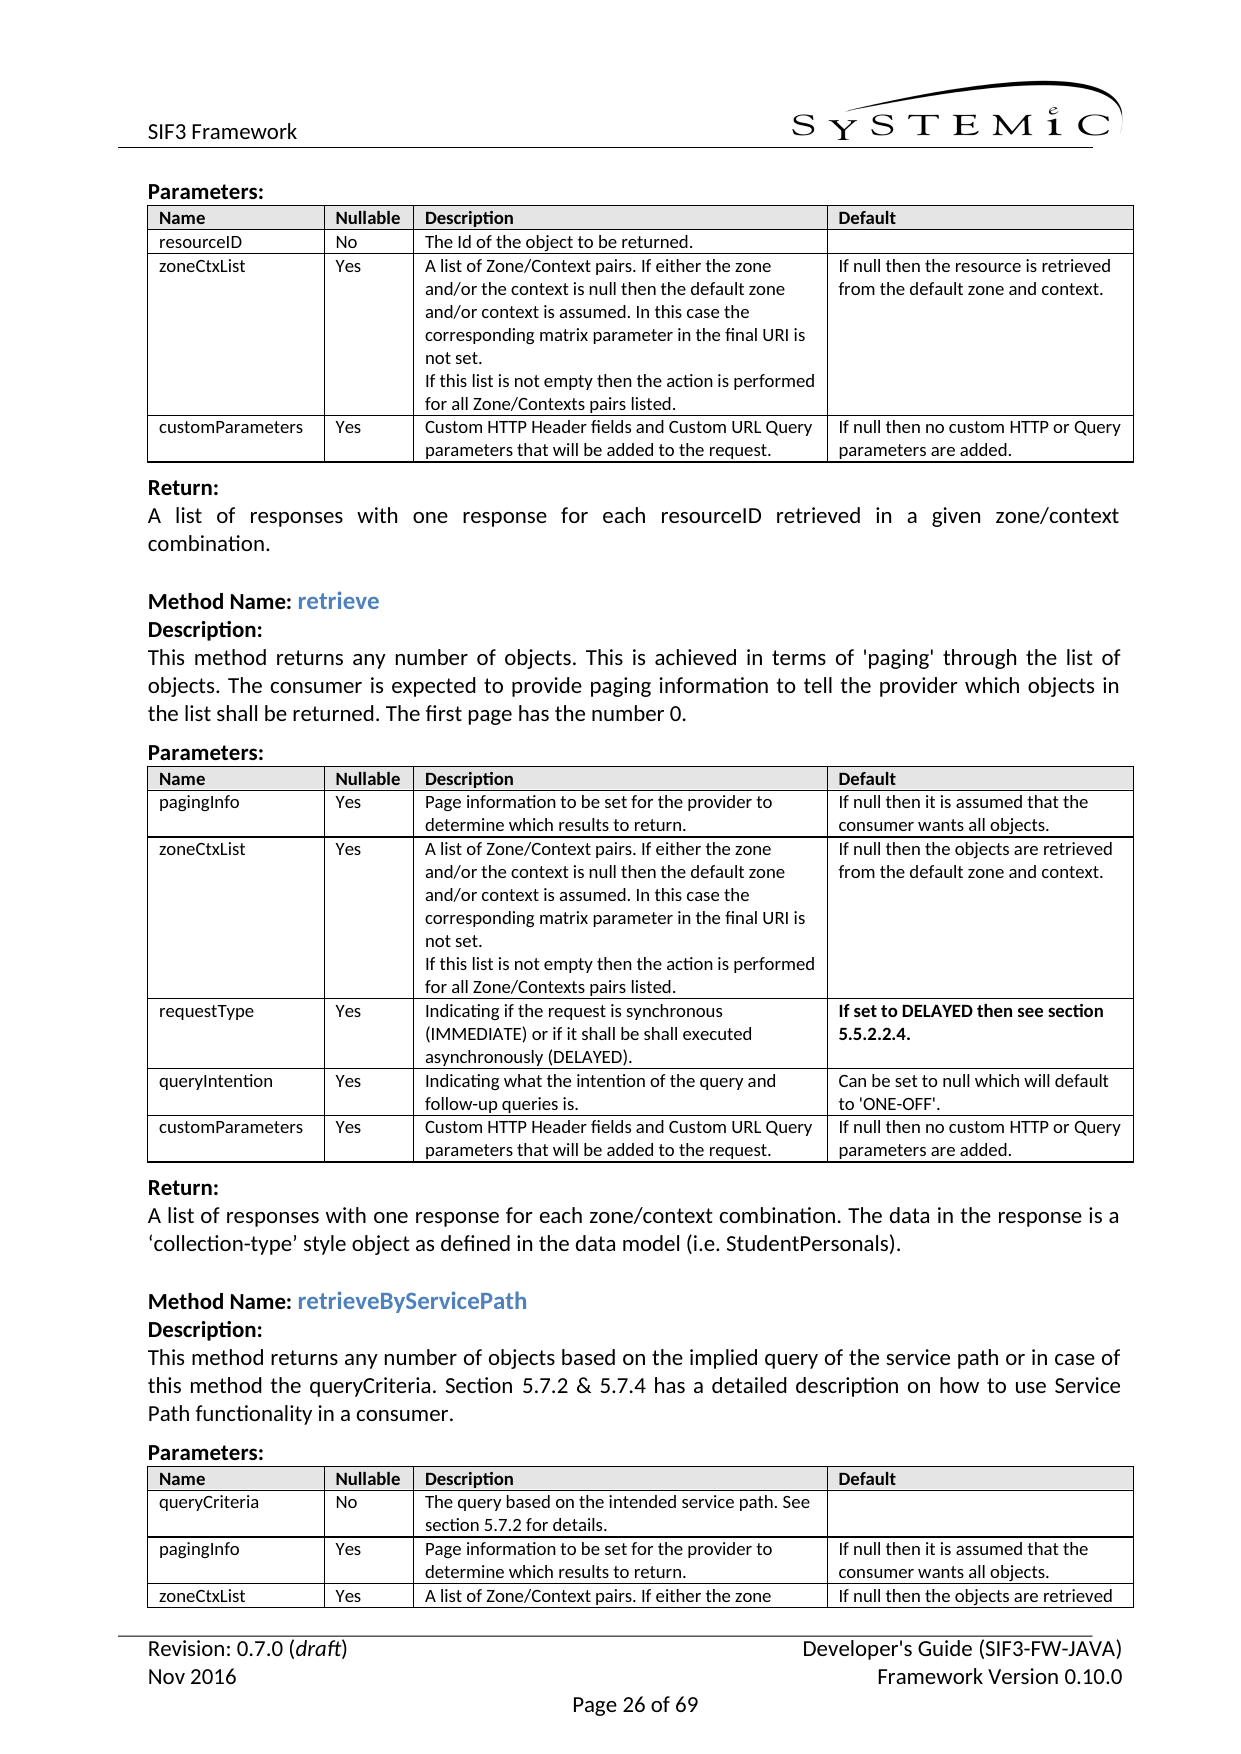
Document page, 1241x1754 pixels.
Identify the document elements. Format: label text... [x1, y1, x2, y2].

table_cell pagingInfo [148, 1538, 324, 1583]
table_header Description [414, 1467, 827, 1489]
table_cell Custom HTTP Header fields and Custom URL Query parameters that will be added to the request. [414, 416, 827, 461]
table_cell zoneCtxList [148, 838, 324, 998]
text Return: [148, 1173, 1122, 1201]
table_cell queryCriteria [148, 1491, 324, 1536]
table_cell pagingInfo [148, 791, 324, 836]
table_cell zoneCtxList [148, 1584, 324, 1607]
text Parameters: [148, 177, 1122, 205]
table_header Nullable [325, 767, 413, 789]
text A list of responses with one response for each resourceID retrieved in a given zone/context combination. [148, 501, 1122, 557]
text Description: [148, 615, 1122, 643]
table_header Default [828, 1467, 1133, 1489]
table_cell Yes [325, 1116, 413, 1161]
table_cell zoneCtxList [148, 254, 324, 414]
table_cell Yes [325, 838, 413, 998]
table_cell Can be set to null which will default to 'ONE-OFF'. [828, 1069, 1133, 1114]
text Parameters: [148, 738, 1122, 766]
table_cell Yes [325, 1584, 413, 1607]
table_header Default [828, 767, 1133, 789]
text Return: [148, 473, 1122, 501]
table_cell Yes [325, 416, 413, 461]
table_cell If null then the objects are retrieved from the default zone and context. [828, 1584, 1133, 1607]
table_cell Page information to be set for the provider to determine which results to return. [414, 1538, 827, 1583]
table_cell Yes [325, 791, 413, 836]
text Parameters: [148, 1438, 1122, 1466]
table_cell customParameters [148, 1116, 324, 1161]
text Description: [148, 1315, 1122, 1343]
table_cell If null then no custom HTTP or Query parameters are added. [828, 1116, 1133, 1161]
table_cell Yes [325, 254, 413, 414]
table_cell If null then the resource is retrieved from the default zone and context. [828, 254, 1133, 414]
table_cell No [325, 1491, 413, 1536]
table_cell If null then the objects are retrieved from the default zone and context. [828, 838, 1133, 998]
table_cell Custom HTTP Header fields and Custom URL Query parameters that will be added to the request. [414, 1116, 827, 1161]
table_cell customParameters [148, 416, 324, 461]
table_cell The Id of the object to be returned. [414, 230, 827, 253]
table_cell The query based on the intended service path. See section 5.7.2 for details. [414, 1491, 827, 1536]
table_cell resourceID [148, 230, 324, 253]
table_cell If set to DELAYED then see section 5.5.2.2.4. [828, 999, 1133, 1068]
text This method returns any number of objects. This is achieved in terms of 'paging' through the list of objects. The consumer is expected to provide paging information to tell the provider which objects in the list shall be returned. The first page has the number 0. [148, 643, 1122, 727]
table_header Name [148, 1467, 324, 1489]
text Method Name: retrieveByServicePath [148, 1285, 1122, 1315]
table_header Nullable [325, 206, 413, 229]
table_header Default [828, 206, 1133, 229]
table_cell [828, 1491, 1133, 1536]
table_header Name [148, 206, 324, 229]
table_cell If null then it is assumed that the consumer wants all objects. [828, 791, 1133, 836]
table_cell Page information to be set for the provider to determine which results to return. [414, 791, 827, 836]
text Method Name: retrieve [148, 585, 1122, 615]
table_cell If null then it is assumed that the consumer wants all objects. [828, 1538, 1133, 1583]
table_cell requestType [148, 999, 324, 1068]
table_cell Yes [325, 999, 413, 1068]
picture [792, 80, 1123, 140]
table_header Name [148, 767, 324, 789]
table_header Nullable [325, 1467, 413, 1489]
table_cell If null then no custom HTTP or Query parameters are added. [828, 416, 1133, 461]
table_cell Yes [325, 1069, 413, 1114]
table_header Description [414, 767, 827, 789]
table_cell [828, 230, 1133, 253]
table_cell Indicating if the request is synchronous (IMMEDIATE) or if it shall be shall executed asynchronously (DELAYED). [414, 999, 827, 1068]
table_cell Yes [325, 1538, 413, 1583]
table_header Description [414, 206, 827, 229]
table_cell queryIntention [148, 1069, 324, 1114]
table_cell No [325, 230, 413, 253]
table_cell Indicating what the intention of the query and follow-up queries is. [414, 1069, 827, 1114]
